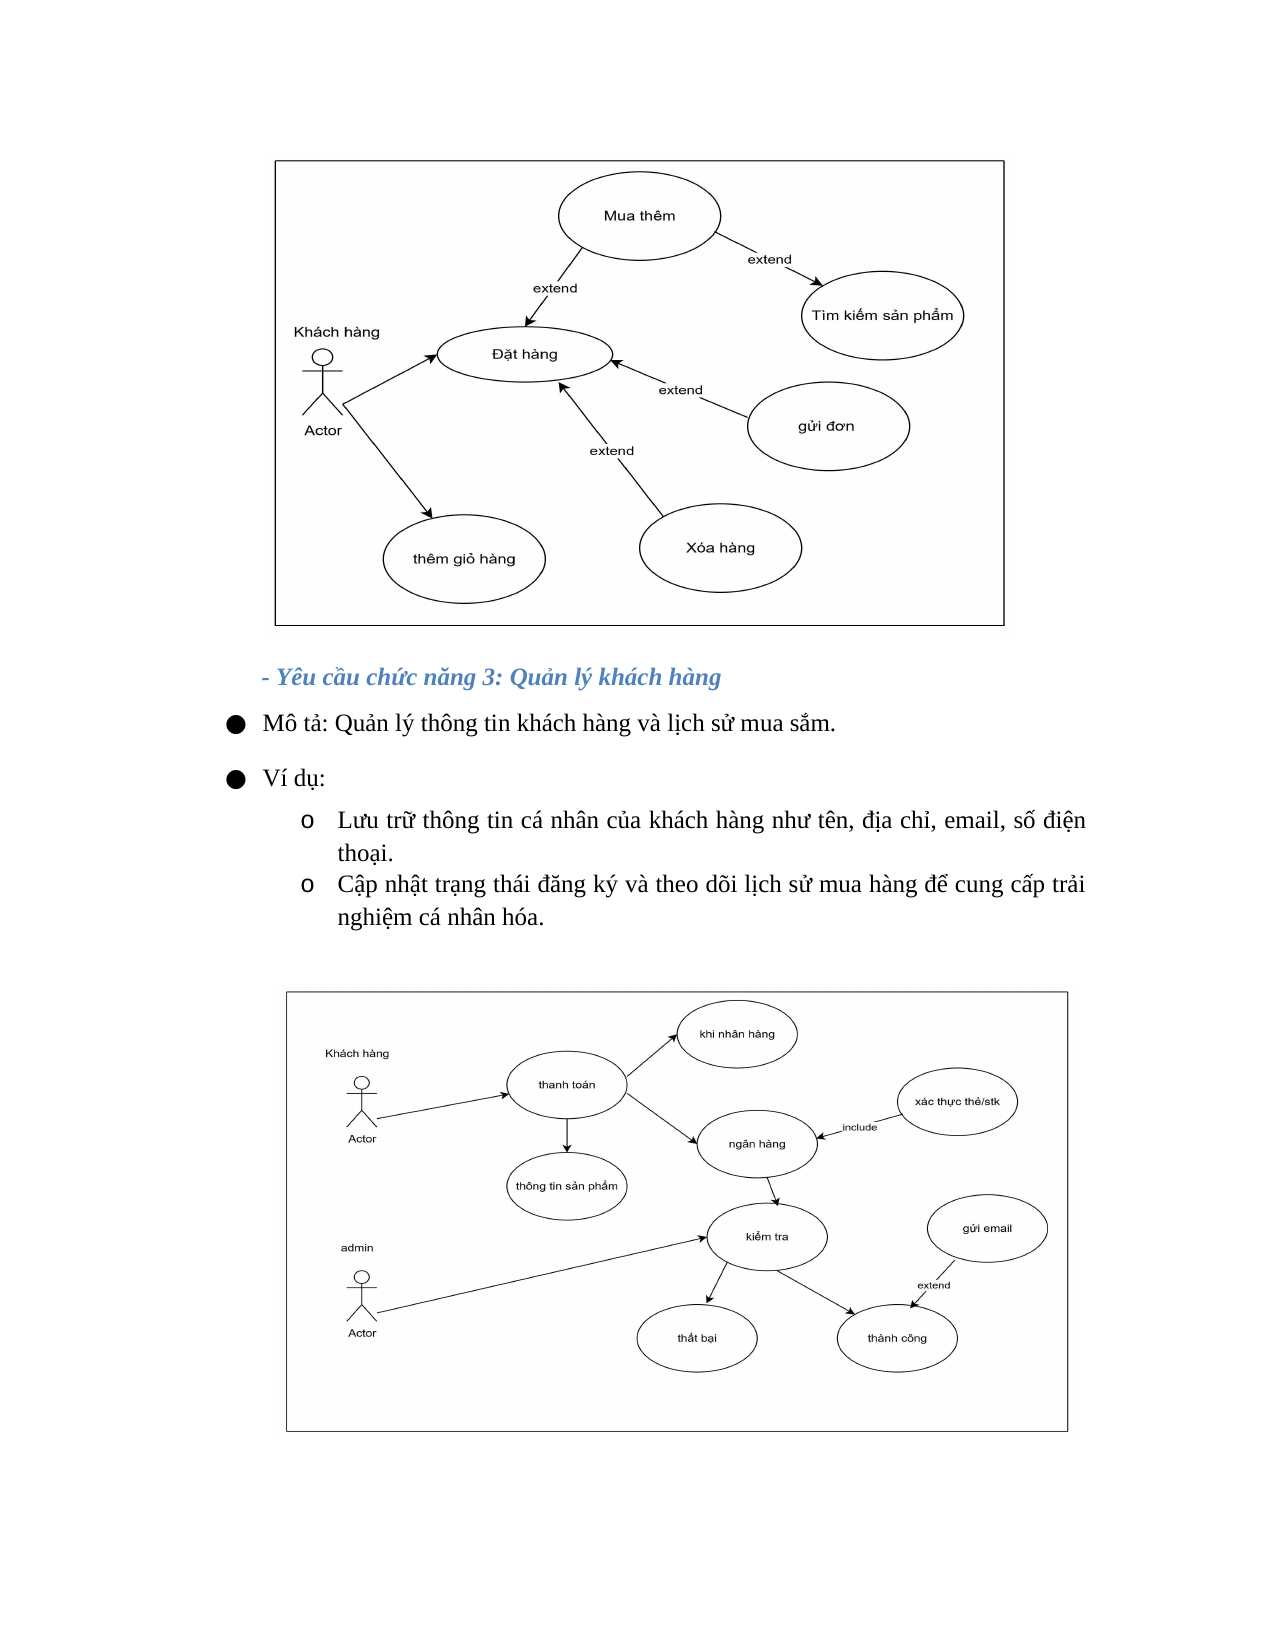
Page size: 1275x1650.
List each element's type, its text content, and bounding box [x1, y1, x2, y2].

list Lưu trữ thông tin cá nhân của khách hàng như tên, địa chỉ, email, số điện thoại. [300, 805, 1087, 867]
list Cập nhật trạng thái đăng ký và theo dõi lịch sử mua hàng để cung cấp trải nghiệm cá nhân hóa. [300, 869, 1087, 931]
list Mô tả: Quản lý thông tin khách hàng và lịch sử mua sắm. [225, 694, 1087, 746]
subtitle - Yêu cầu chức năng 3: Quản lý khách hàng [187, 662, 1087, 690]
picture [261, 150, 1018, 637]
list Ví dụ: [225, 750, 1087, 801]
picture [276, 983, 1079, 1440]
